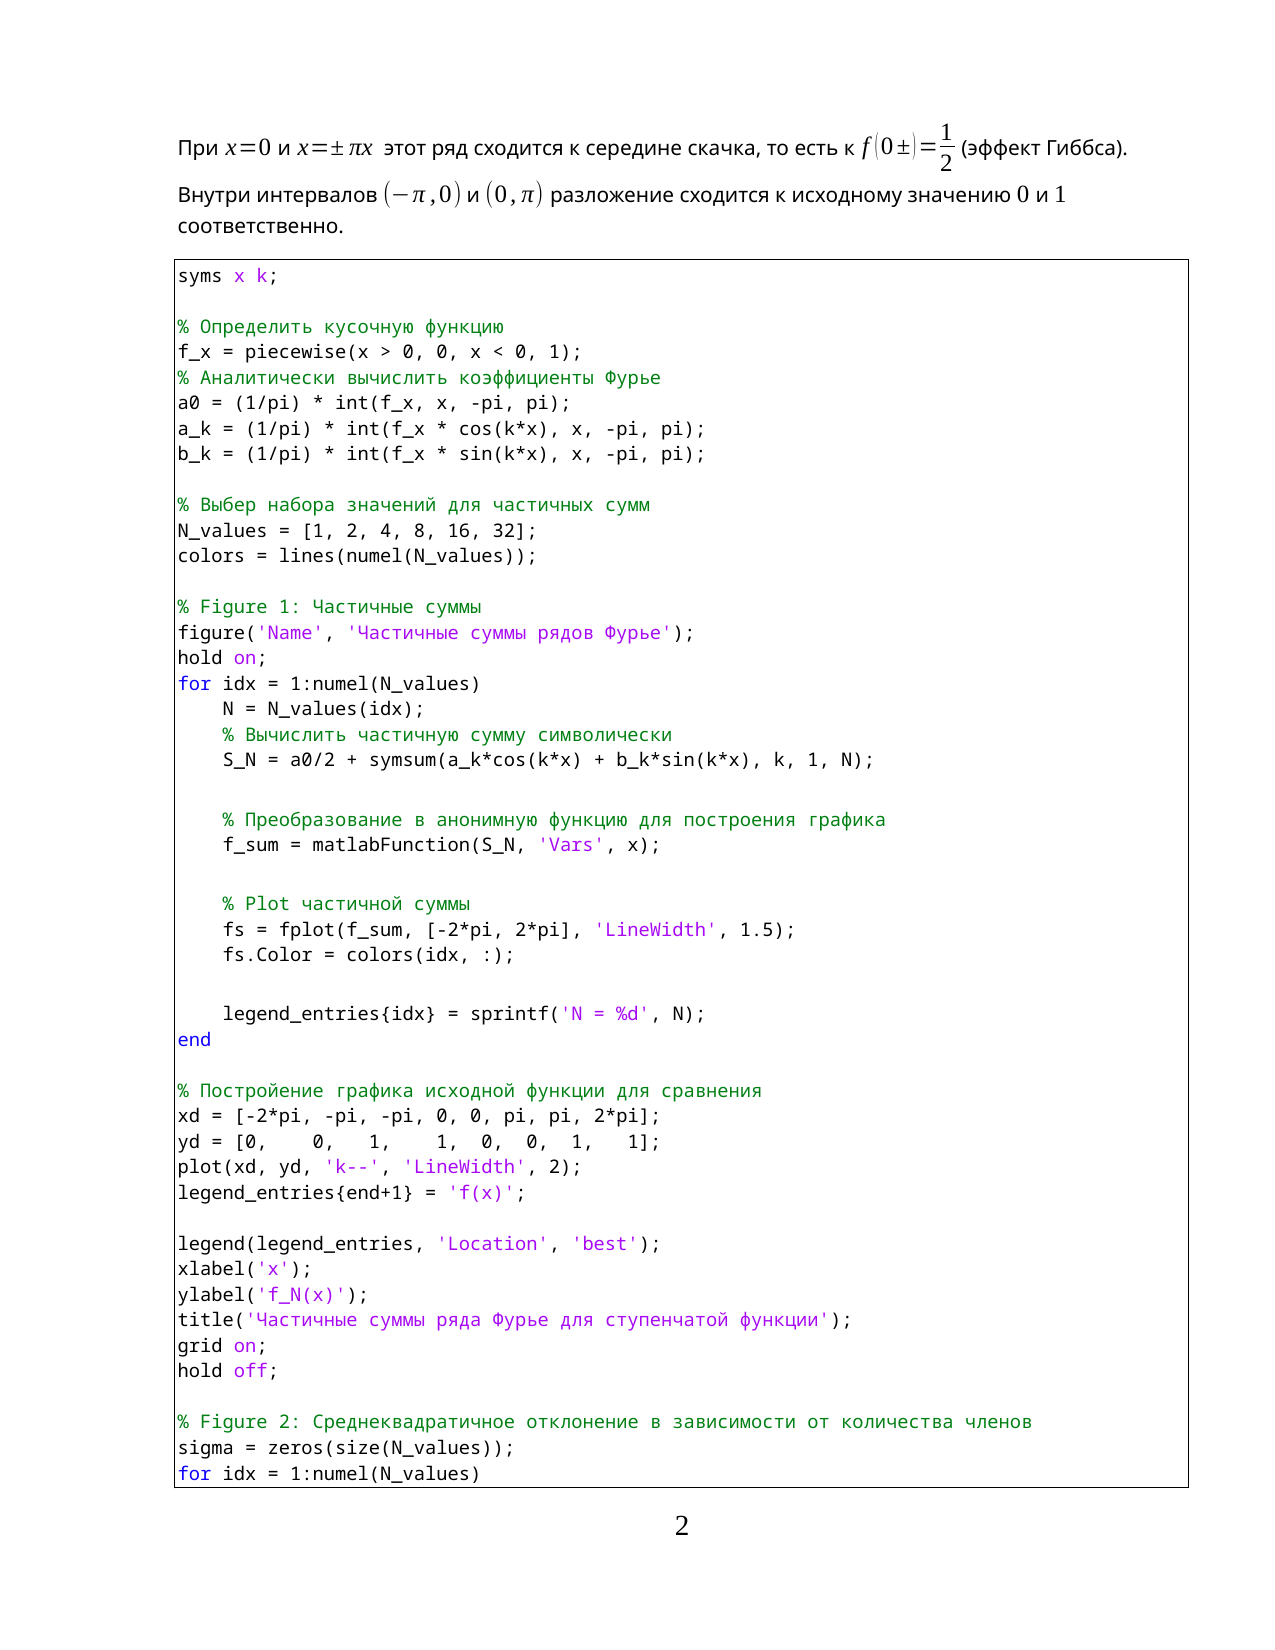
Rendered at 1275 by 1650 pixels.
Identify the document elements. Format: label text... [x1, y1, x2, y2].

text % Выбер набора значений для частичных сумм [177, 492, 1186, 517]
text for idx = 1:numel(N_values) [177, 670, 1186, 696]
text end [177, 1026, 1186, 1052]
text fs.Color = colors(idx, :); [177, 941, 1186, 967]
text b_k = (1/pi) * int(f_x * sin(k*x), x, -pi, pi); [177, 441, 1186, 466]
text legend(legend_entries, 'Location', 'best'); [177, 1230, 1186, 1256]
text f_sum = matlabFunction(S_N, 'Vars', x); [177, 831, 1186, 857]
text f_x = piecewise(x > 0, 0, x < 0, 1); [177, 338, 1186, 364]
text figure('Name', 'Частичные суммы рядов Фурье'); [177, 619, 1186, 645]
text legend_entries{idx} = sprintf('N = %d', N); [177, 1001, 1186, 1026]
text a0 = (1/pi) * int(f_x, x, -pi, pi); [177, 389, 1186, 415]
text grid on; [177, 1332, 1186, 1358]
text % Figure 2: Среднеквадратичное отклонение в зависимости от количества членов [177, 1409, 1186, 1434]
text ylabel('f_N(x)'); [177, 1281, 1186, 1307]
text % Определить кусочную функцию [177, 313, 1186, 338]
text sigma = zeros(size(N_values)); [177, 1434, 1186, 1457]
text syms x k; [175, 260, 1188, 287]
text hold on; [177, 645, 1186, 670]
text hold off; [177, 1358, 1186, 1383]
text При и этот ряд сходится к середине скачка, то есть к ​ (эффект Гиббса). Внутри интервалов и разложение сходится к исходному значению и соответственно. [177, 118, 1186, 240]
text yd = [0, 0, 1, 1, 0, 0, 1, 1]; [177, 1128, 1186, 1154]
text % Аналитически вычислить коэффициенты Фурье [177, 364, 1186, 389]
text for idx = 1:numel(N_values) [175, 1457, 1188, 1487]
text fs = fplot(f_sum, [-2*pi, 2*pi], 'LineWidth', 1.5); [177, 916, 1186, 941]
text % Plot частичной суммы [177, 890, 1186, 916]
text xlabel('x'); [177, 1256, 1186, 1281]
text % Постройение графика исходной функции для сравнения [177, 1077, 1186, 1103]
text xd = [-2*pi, -pi, -pi, 0, 0, pi, pi, 2*pi]; [177, 1103, 1186, 1128]
text % Преобразование в анонимную функцию для построения графика [177, 806, 1186, 831]
text legend_entries{end+1} = 'f(x)'; [177, 1179, 1186, 1205]
text a_k = (1/pi) * int(f_x * cos(k*x), x, -pi, pi); [177, 415, 1186, 441]
text title('Частичные суммы ряда Фурье для ступенчатой функции'); [177, 1307, 1186, 1332]
text % Вычислить частичную сумму символически [177, 721, 1186, 747]
text plot(xd, yd, 'k--', 'LineWidth', 2); [177, 1154, 1186, 1179]
text S_N = a0/2 + symsum(a_k*cos(k*x) + b_k*sin(k*x), k, 1, N); [177, 747, 1186, 772]
text N_values = [1, 2, 4, 8, 16, 32]; [177, 517, 1186, 543]
text % Figure 1: Частичные суммы [177, 594, 1186, 619]
text N = N_values(idx); [177, 696, 1186, 721]
text colors = lines(numel(N_values)); [177, 543, 1186, 568]
